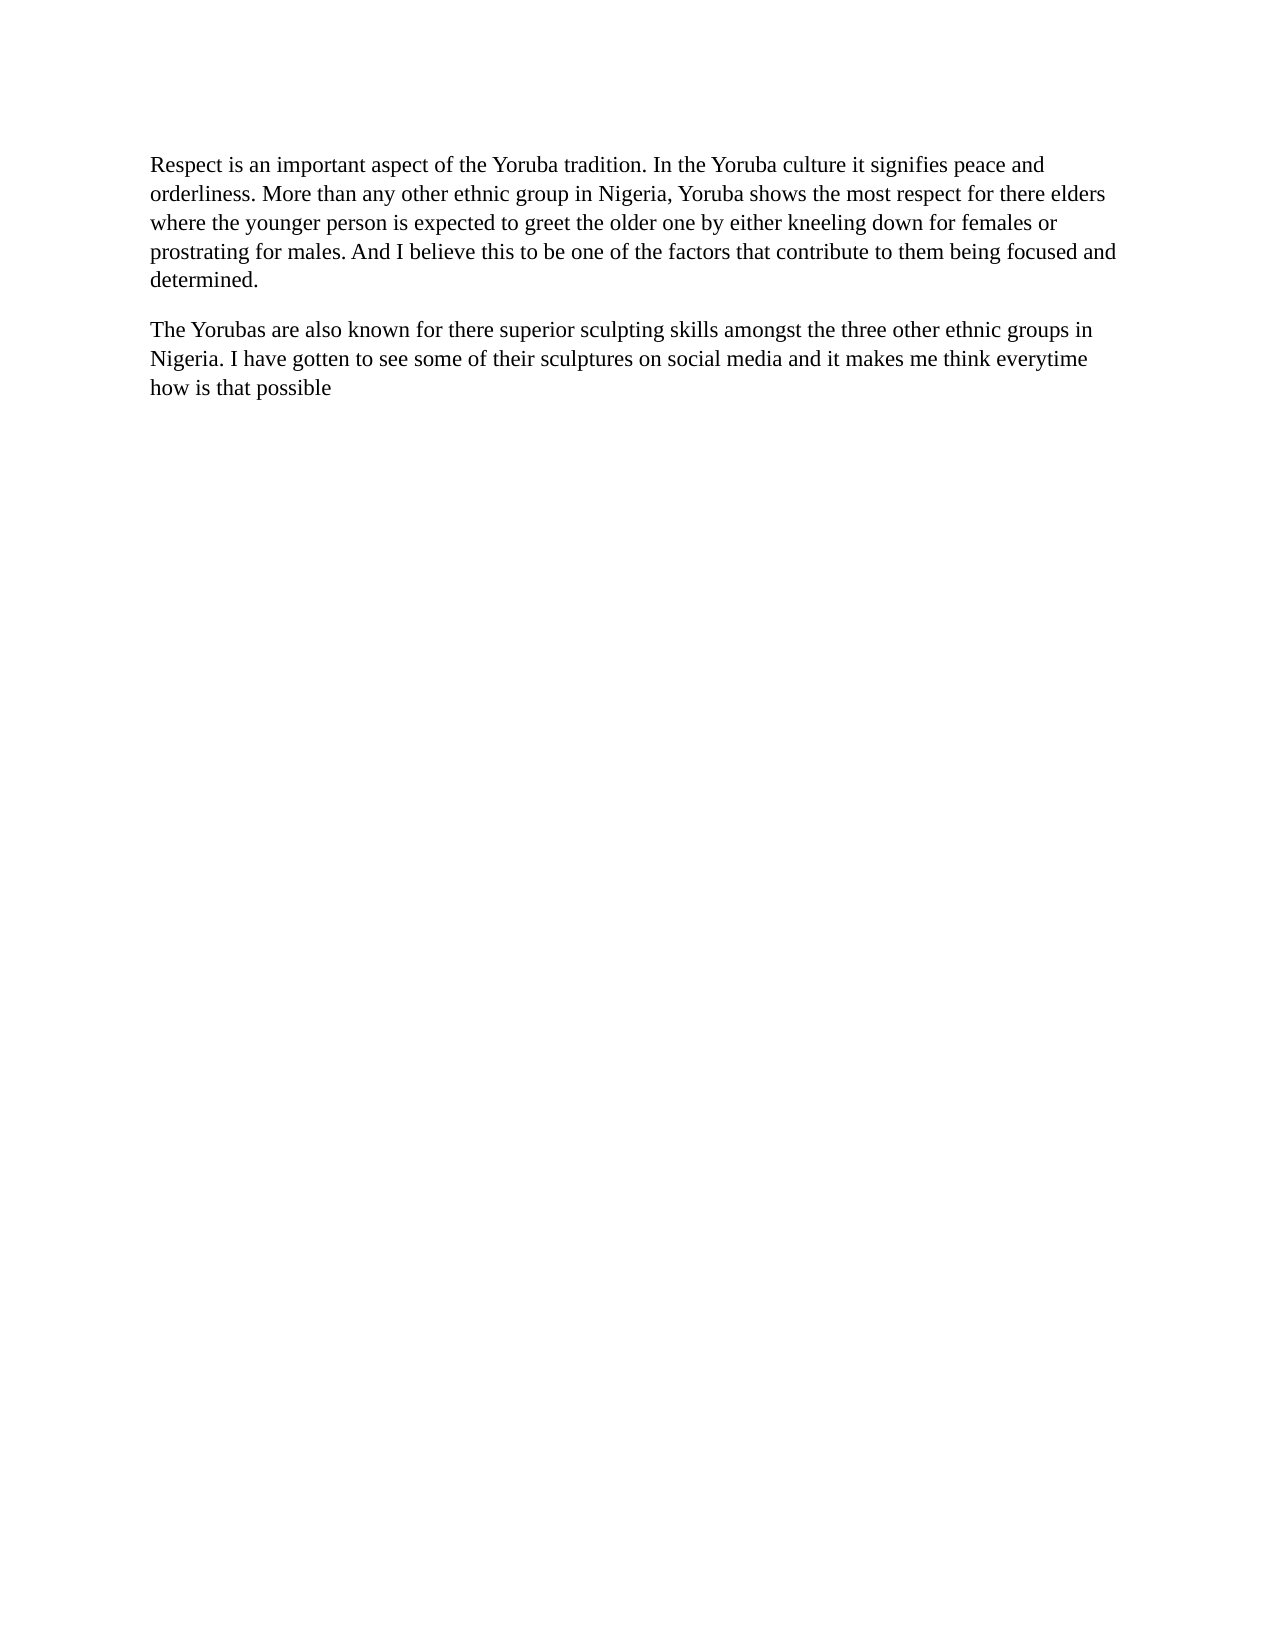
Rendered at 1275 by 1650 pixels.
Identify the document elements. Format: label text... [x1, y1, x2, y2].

text The Yorubas are also known for there superior sculpting skills amongst the three other ethnic groups in Nigeria. I have gotten to see some of their sculptures on social media and it makes me think everytime how is that possible [150, 314, 1125, 401]
text Respect is an important aspect of the Yoruba tradition. In the Yoruba culture it signifies peace and orderliness. More than any other ethnic group in Nigeria, Yoruba shows the most respect for there elders where the younger person is expected to greet the older one by either kneeling down for females or prostrating for males. And I believe this to be one of the factors that contribute to them being focused and determined. [150, 150, 1125, 294]
